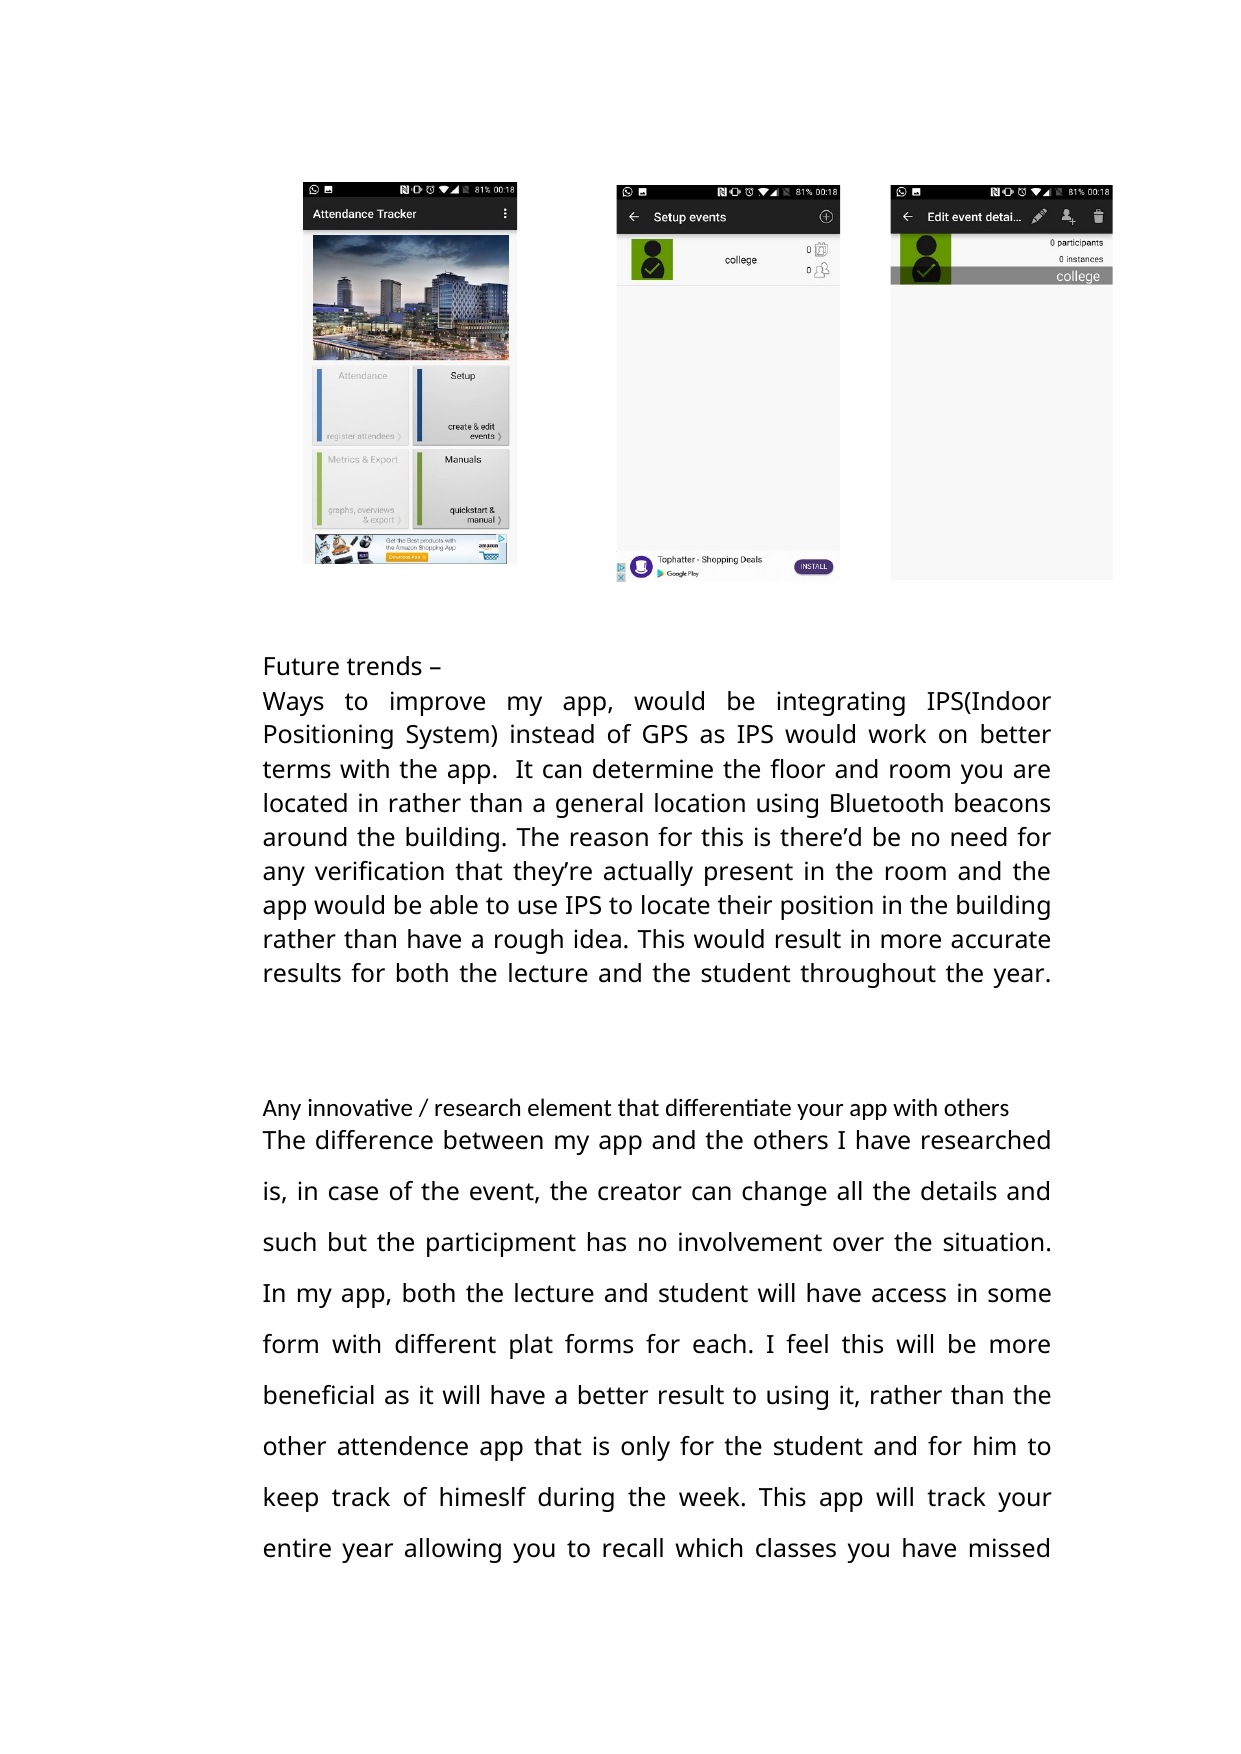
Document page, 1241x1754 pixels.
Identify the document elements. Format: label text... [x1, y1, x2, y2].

text Future trends – [262, 649, 1053, 683]
picture [890, 185, 1113, 580]
text Ways to improve my app, would be integrating IPS(Indoor Positioning System) instead of GPS as IPS would work on better terms with the app. It can determine the floor and room you are located in rather than a general location using Bluetooth beacons around the building. The reason for this is there’d be no need for any verification that they’re actually present in the room and the app would be able to use IPS to locate their position in the building rather than have a rough idea. This would result in more accurate results for both the lecture and the student throughout the year. [262, 683, 1053, 1024]
picture [616, 185, 840, 582]
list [262, 1122, 1053, 1565]
text Any innovative / research element that differentiate your app with others [187, 1092, 1053, 1122]
picture [303, 182, 518, 564]
